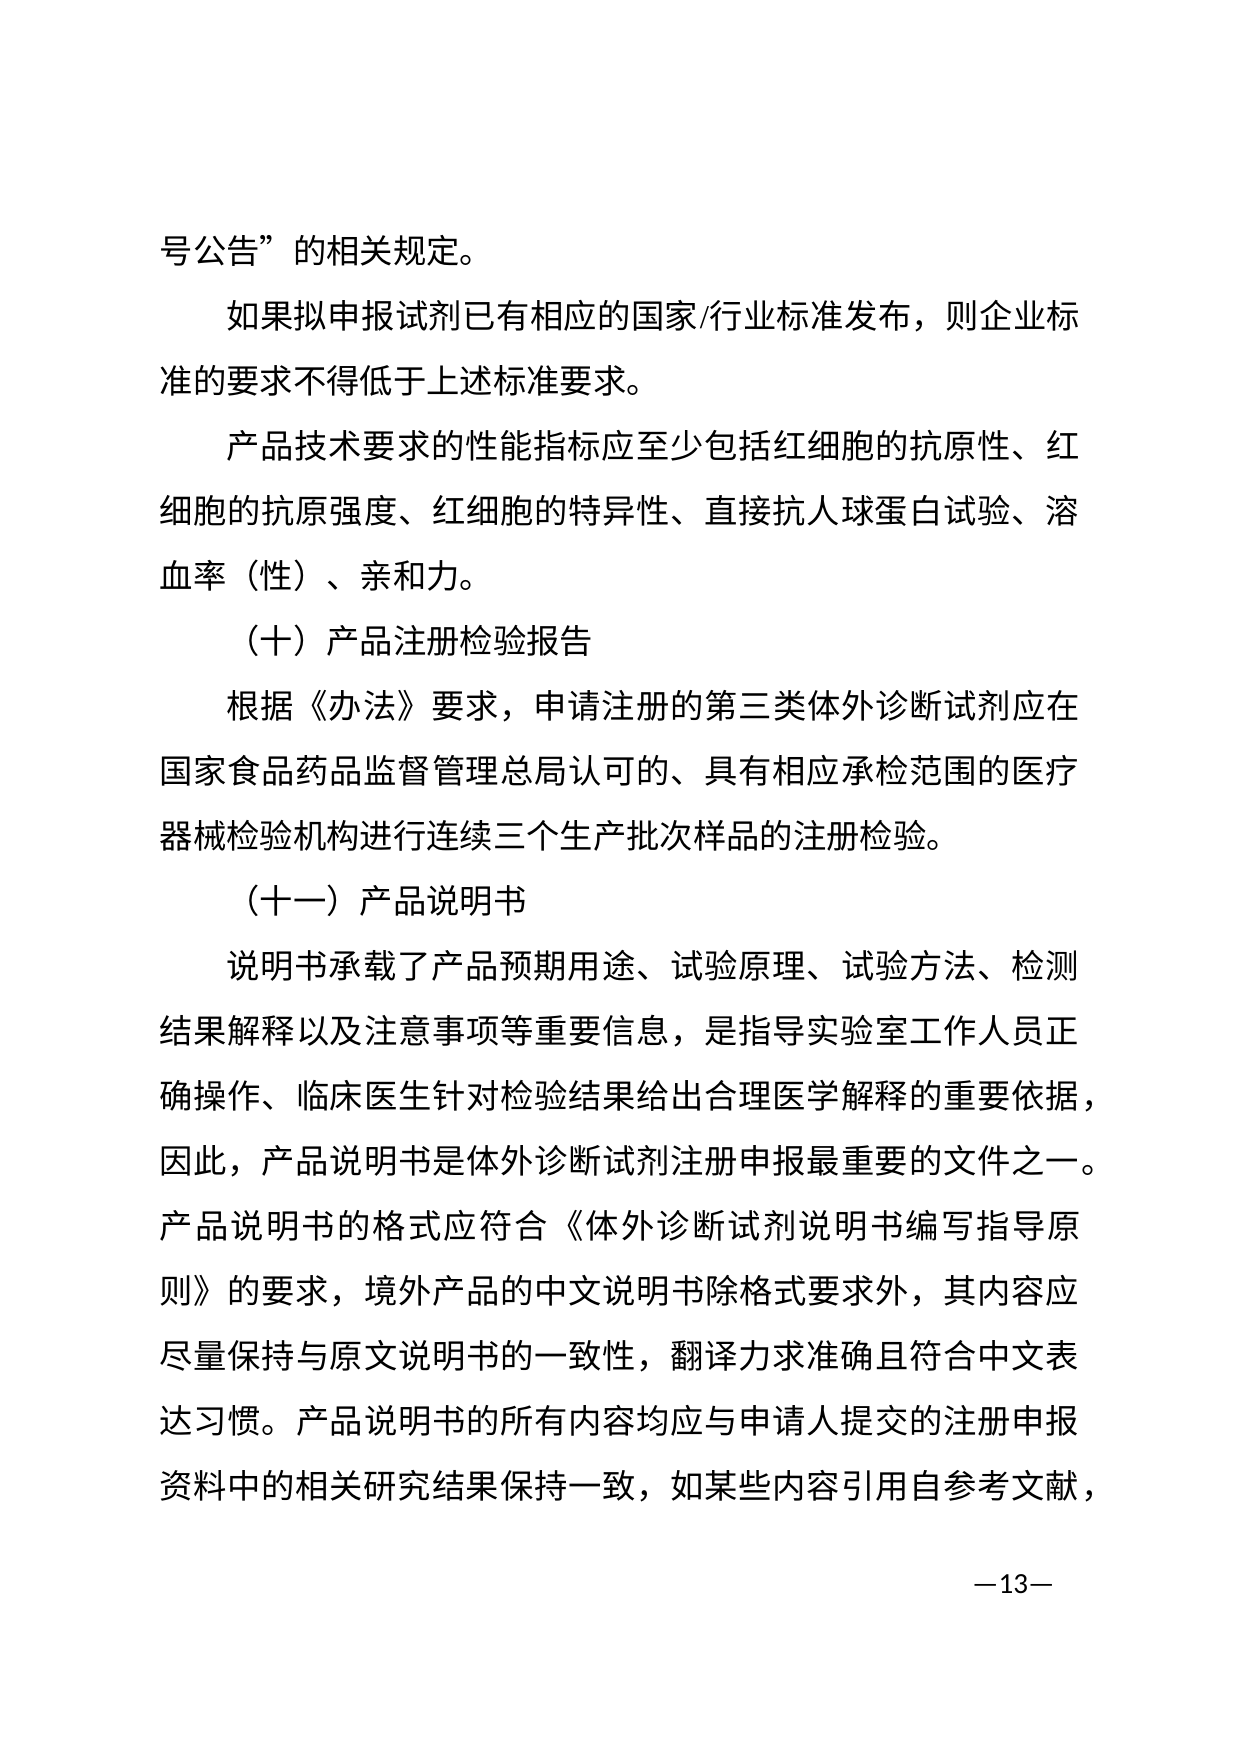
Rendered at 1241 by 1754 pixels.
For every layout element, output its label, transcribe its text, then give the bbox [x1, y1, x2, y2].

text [159, 932, 1081, 1517]
text 产品技术要求的性能指标应至少包括红细胞的抗原性、红细胞的抗原强度、红细胞的特异性、直接抗人球蛋白试验、溶血率（性）、亲和力。 [159, 412, 1081, 607]
text 如果拟申报试剂已有相应的国家/行业标准发布，则企业标准的要求不得低于上述标准要求。 [159, 282, 1081, 412]
text 根据《办法》要求，申请注册的第三类体外诊断试剂应在国家食品药品监督管理总局认可的、具有相应承检范围的医疗器械检验机构进行连续三个生产批次样品的注册检验。 [159, 672, 1081, 867]
text （十）产品注册检验报告 [159, 607, 1081, 672]
text （十一）产品说明书 [159, 867, 1081, 932]
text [159, 217, 1081, 282]
